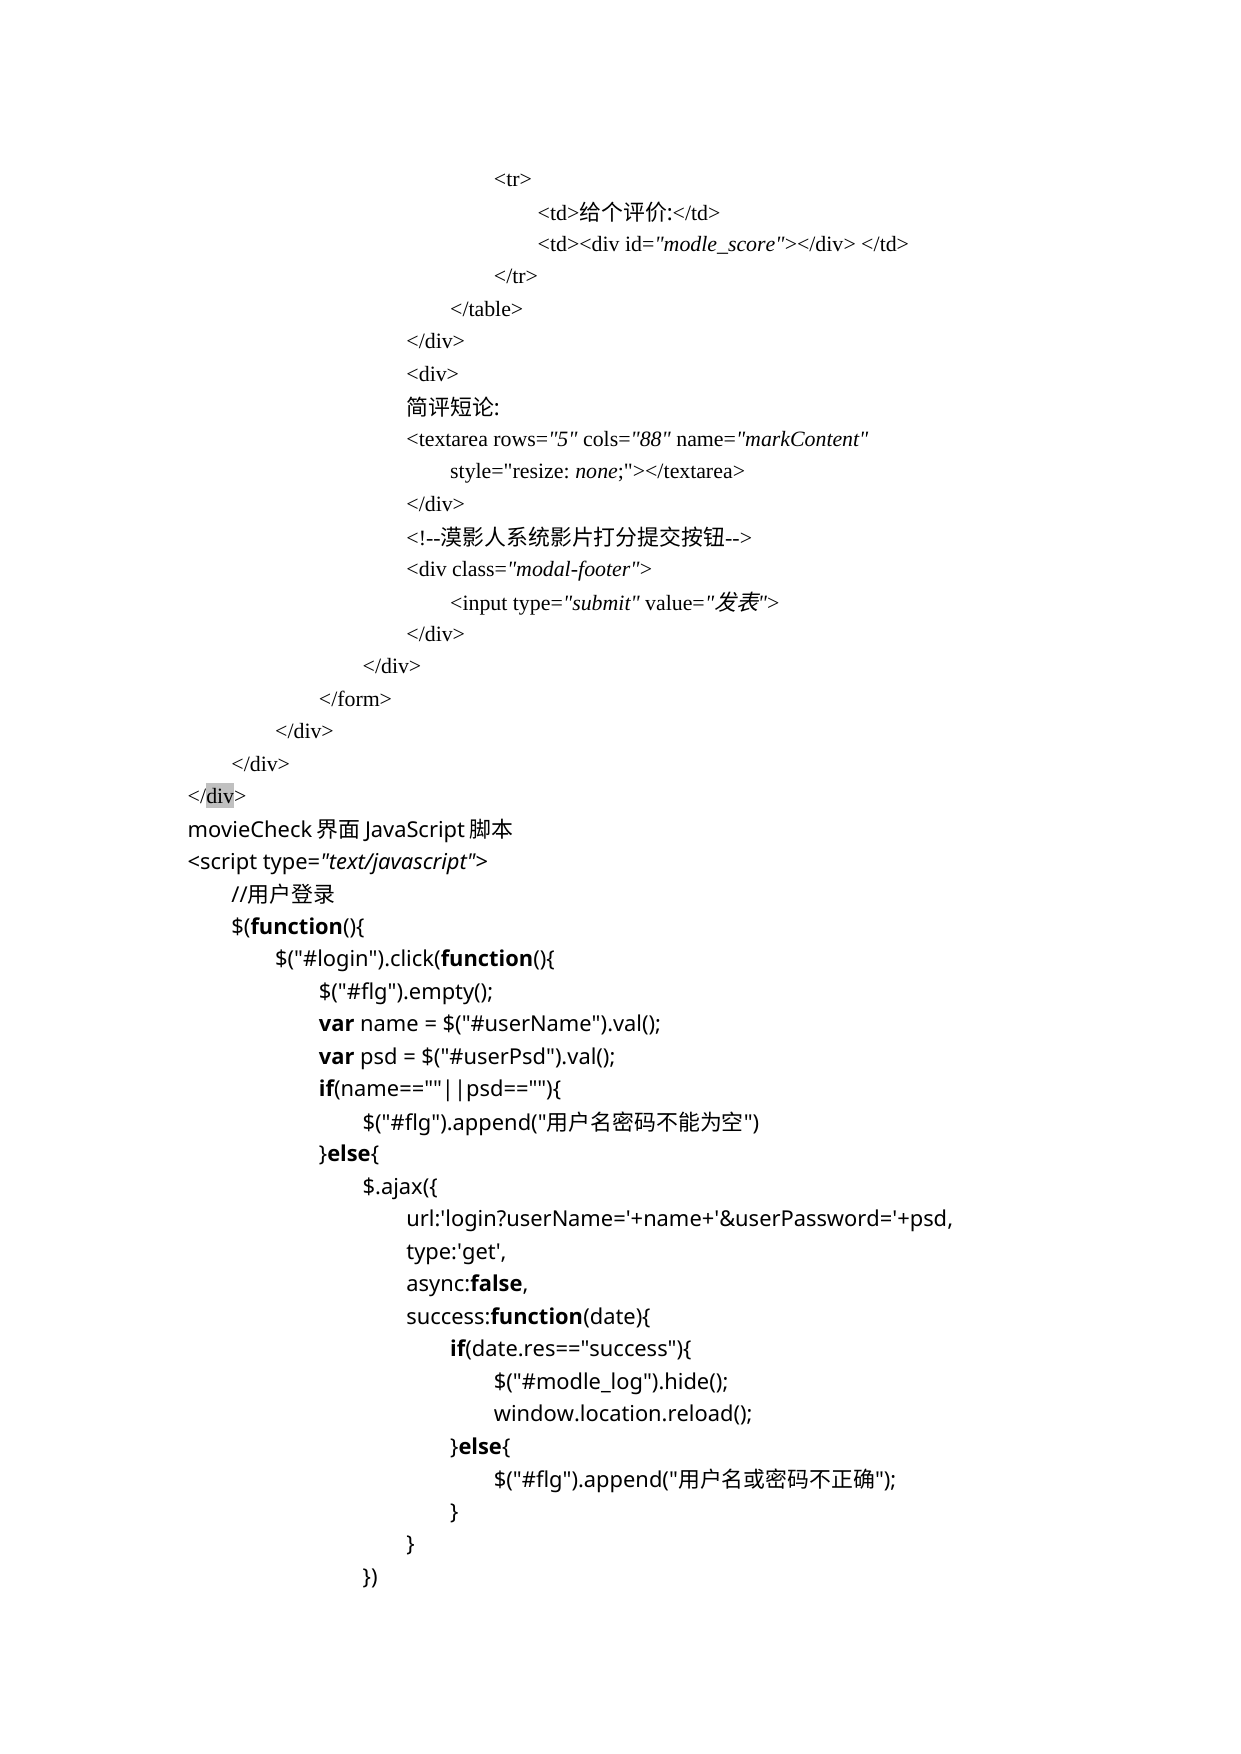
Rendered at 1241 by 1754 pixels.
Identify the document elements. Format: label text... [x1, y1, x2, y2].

text </div> [187, 747, 1053, 779]
text <td><div id="modle_score"></div> </td> [187, 227, 1053, 259]
text window.location.reload(); [187, 1397, 1053, 1429]
text <!--漠影人系统影片打分提交按钮--> [187, 519, 1053, 552]
text }else{ [187, 1137, 1053, 1169]
text </tr> [187, 259, 1053, 292]
text $("#modle_log").hide(); [187, 1364, 1053, 1397]
text $("#flg").empty(); [187, 974, 1053, 1007]
text </div> [187, 487, 1053, 519]
text //用户登录 [187, 877, 1053, 909]
text style="resize: none;"></textarea> [187, 454, 1053, 487]
text </div> [187, 617, 1053, 649]
text 简评短论: [362, 389, 1053, 422]
text <input type="submit" value="发表"> [187, 584, 1053, 617]
text if(name==""||psd==""){ [187, 1072, 1053, 1104]
text type:'get', [187, 1234, 1053, 1267]
text $(function(){ [187, 909, 1053, 942]
text async:false, [187, 1267, 1053, 1299]
text $("#login").click(function(){ [187, 942, 1053, 974]
text }else{ [187, 1429, 1053, 1462]
text </div> [187, 324, 1053, 357]
text </table> [187, 292, 1053, 324]
text <script type="text/javascript"> [187, 844, 1053, 877]
text }) [187, 1559, 1053, 1592]
text movieCheck界面JavaScript脚本 [187, 812, 1053, 844]
text } [187, 1494, 1053, 1527]
text var psd = $("#userPsd").val(); [187, 1039, 1053, 1072]
text </div> [187, 714, 1053, 747]
text <td>给个评价:</td> [187, 194, 1053, 227]
text $.ajax({ [187, 1169, 1053, 1202]
text <tr> [187, 162, 1053, 194]
text <textarea rows="5" cols="88" name="markContent" [187, 422, 1053, 454]
text </div> [187, 779, 1053, 812]
text url:'login?userName='+name+'&userPassword='+psd, [187, 1202, 1053, 1234]
text $("#flg").append("用户名密码不能为空") [187, 1104, 1053, 1137]
text </div> [187, 649, 1053, 682]
text success:function(date){ [187, 1299, 1053, 1332]
text } [187, 1527, 1053, 1559]
text </form> [187, 682, 1053, 714]
text <div> [362, 357, 1053, 389]
text $("#flg").append("用户名或密码不正确"); [187, 1462, 1053, 1494]
text var name = $("#userName").val(); [187, 1007, 1053, 1039]
text <div class="modal-footer"> [187, 552, 1053, 584]
text if(date.res=="success"){ [187, 1332, 1053, 1364]
